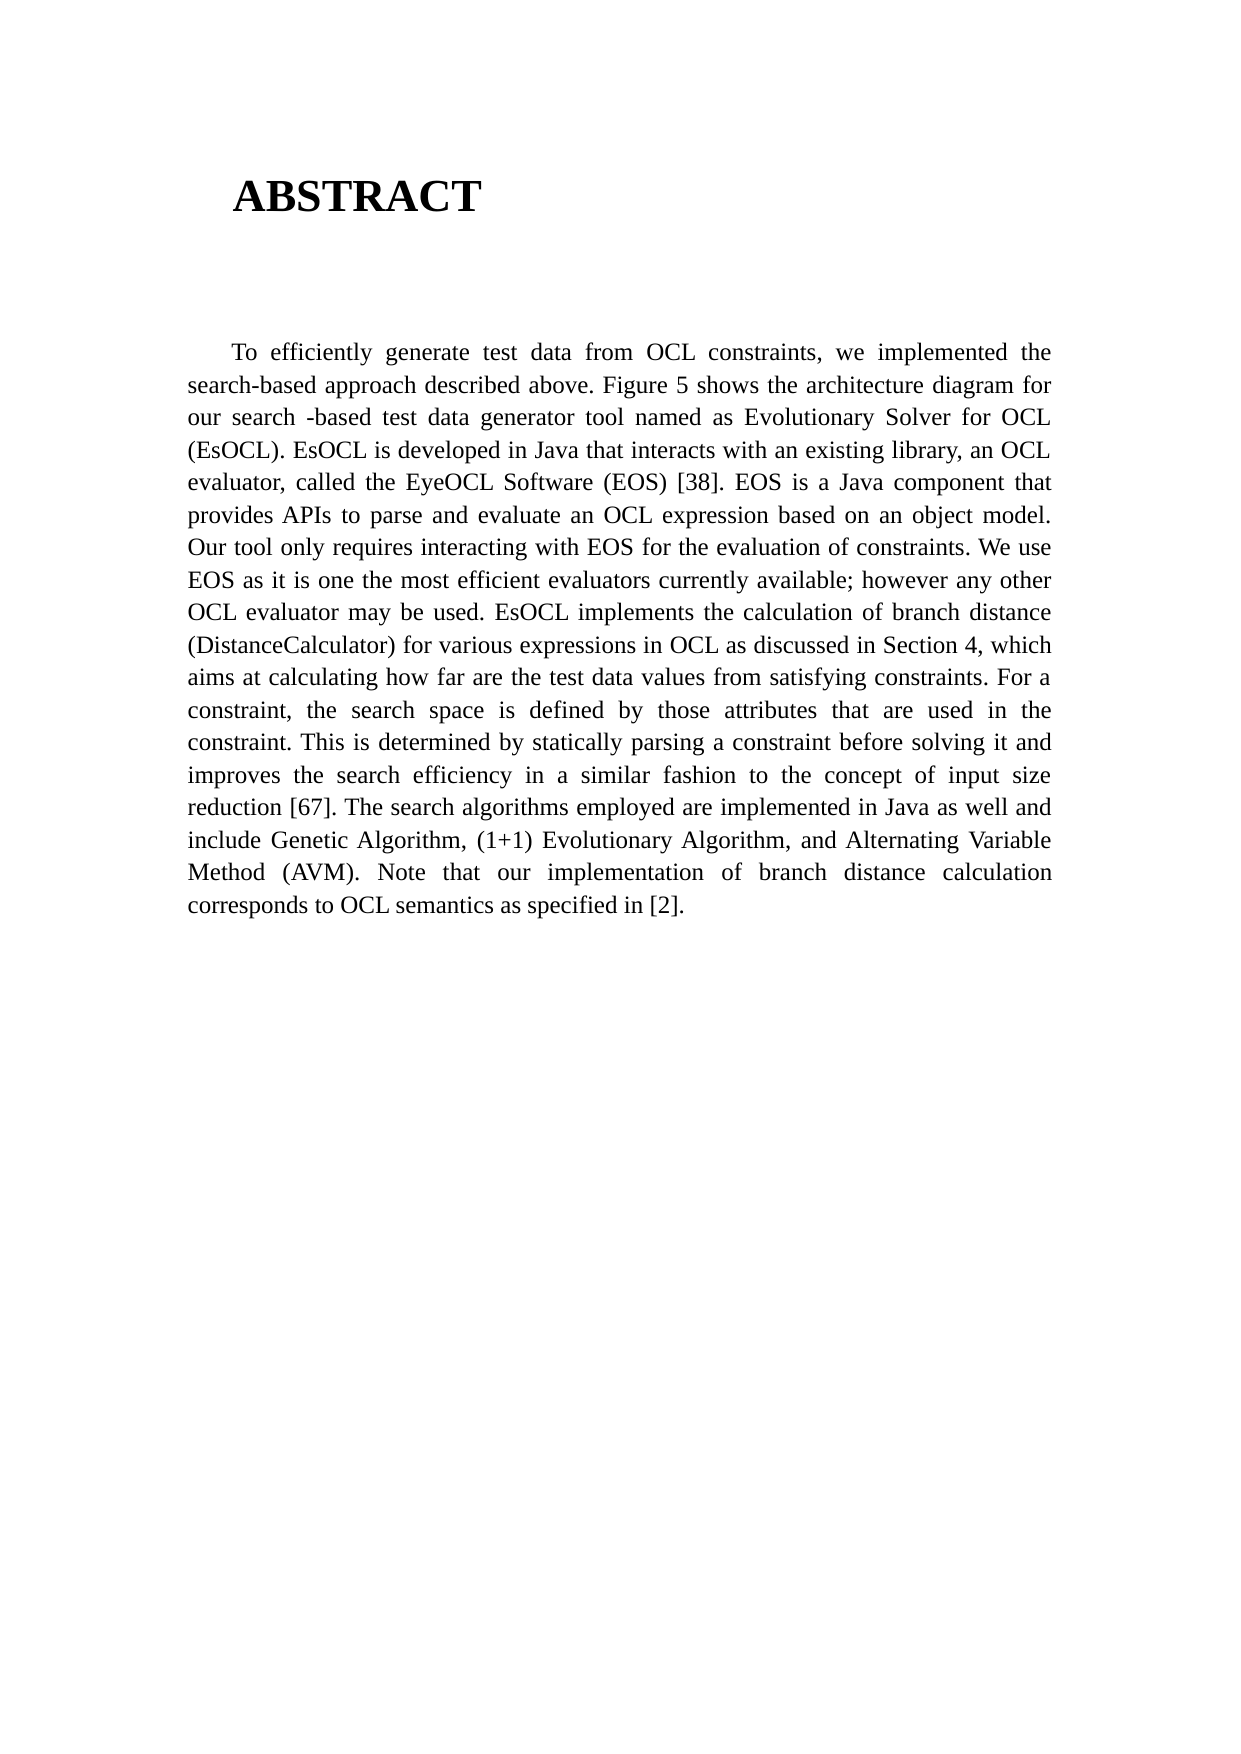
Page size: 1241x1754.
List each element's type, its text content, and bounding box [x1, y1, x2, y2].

subtitle ABSTRACT [232, 162, 1053, 227]
text To efficiently generate test data from OCL constraints, we implemented the search-based approach described above. Figure 5 shows the architecture diagram for our search -based test data generator tool named as Evolutionary Solver for OCL (EsOCL). EsOCL is developed in Java that interacts with an existing library, an OCL evaluator, called the EyeOCL Software (EOS) [38]. EOS is a Java component that provides APIs to parse and evaluate an OCL expression based on an object model. Our tool only requires interacting with EOS for the evaluation of constraints. We use EOS as it is one the most efficient evaluators currently available; however any other OCL evaluator may be used. EsOCL implements the calculation of branch distance (DistanceCalculator) for various expressions in OCL as discussed in Section 4, which aims at calculating how far are the test data values from satisfying constraints. For a constraint, the search space is defined by those attributes that are used in the constraint. This is determined by statically parsing a constraint before solving it and improves the search efficiency in a similar fashion to the concept of input size reduction [67]. The search algorithms employed are implemented in Java as well and include Genetic Algorithm, (1+1) Evolutionary Algorithm, and Alternating Variable Method (AVM). Note that our implementation of branch distance calculation corresponds to OCL semantics as specified in [2]. [187, 336, 1053, 921]
